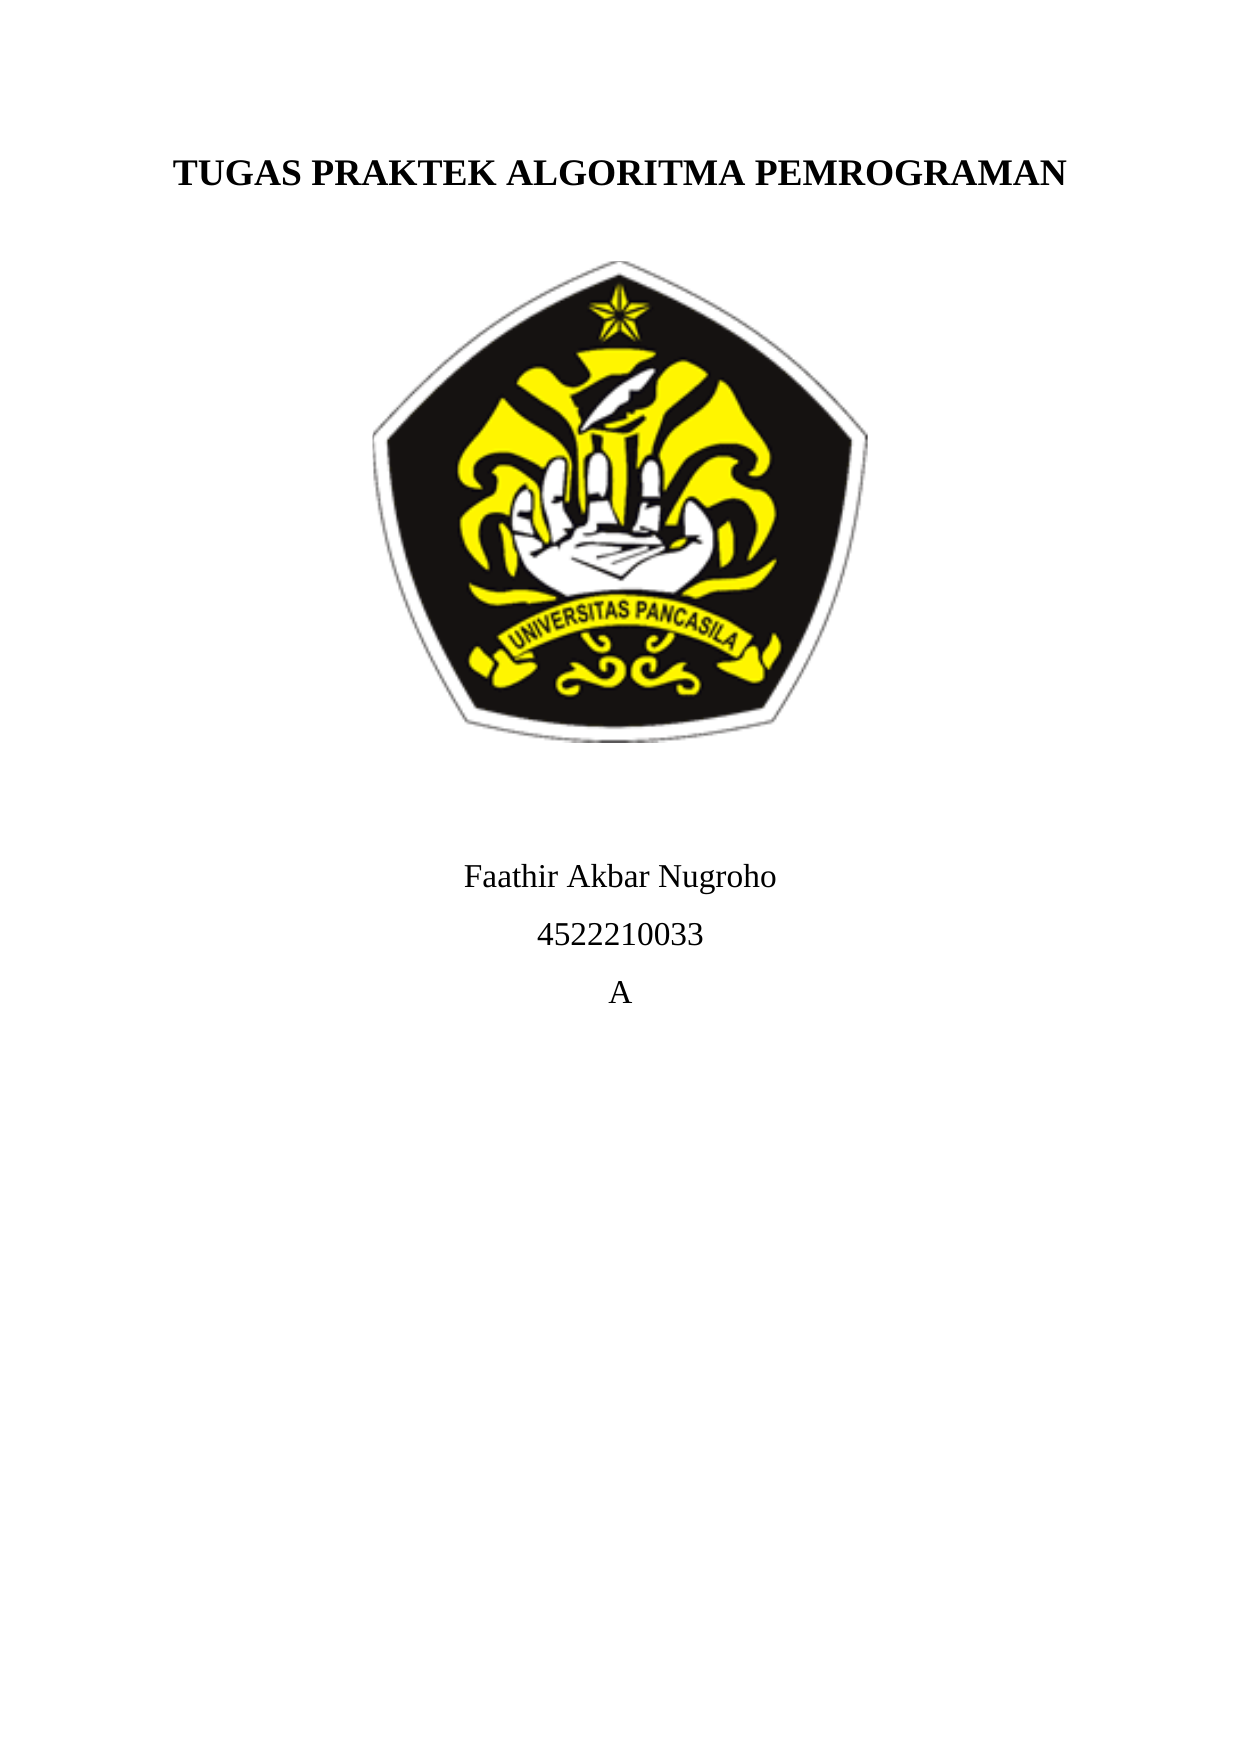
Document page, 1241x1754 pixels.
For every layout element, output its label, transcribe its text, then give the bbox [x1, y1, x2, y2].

text Faathir Akbar Nugroho [150, 856, 1090, 895]
text TUGAS PRAKTEK ALGORITMA PEMROGRAMAN [150, 150, 1090, 193]
text A [150, 972, 1090, 1011]
text 4522210033 [150, 914, 1090, 953]
picture [372, 261, 868, 743]
